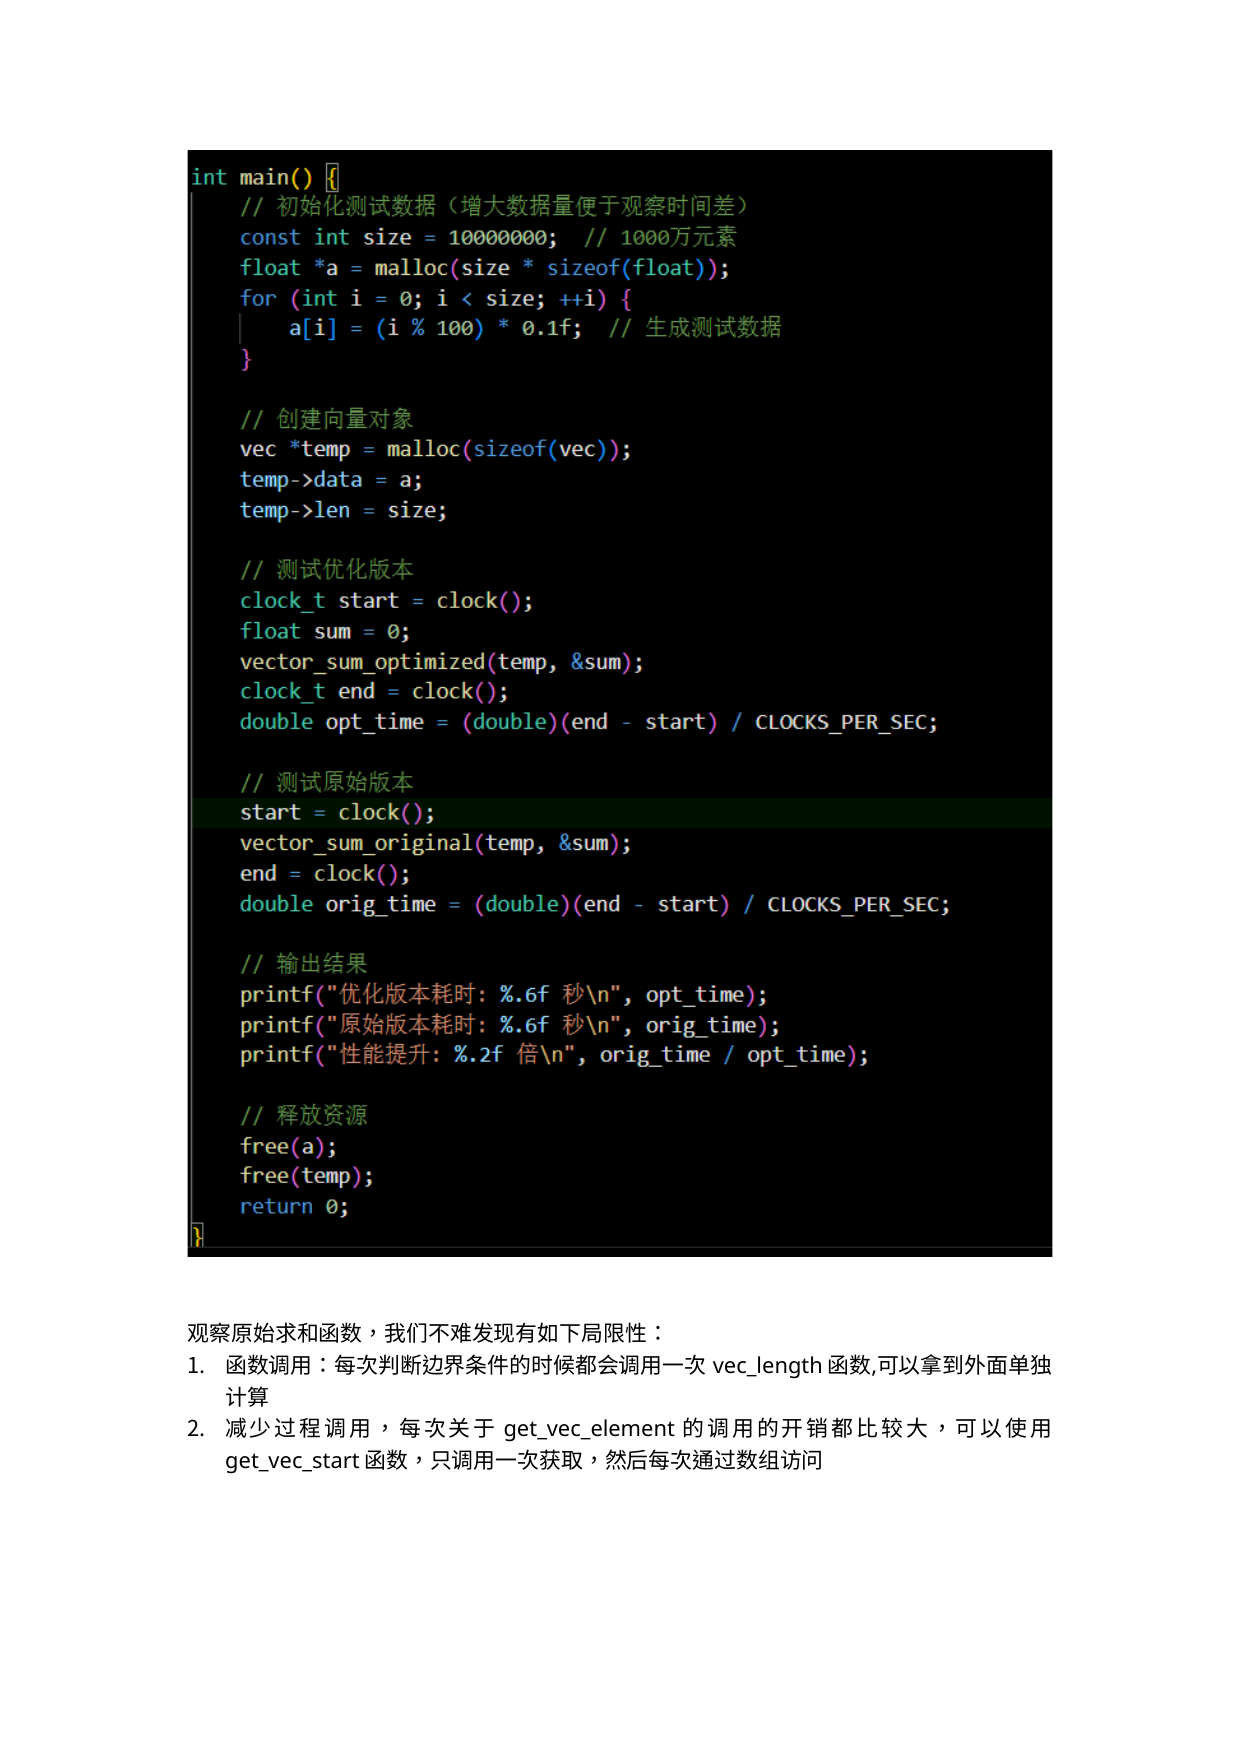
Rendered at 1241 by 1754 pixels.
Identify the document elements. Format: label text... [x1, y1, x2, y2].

list 函数调用：每次判断边界条件的时候都会调用一次vec_length函数,可以拿到外面单独计算 [187, 1348, 1053, 1411]
list 减少过程调用，每次关于get_vec_element的调用的开销都比较大，可以使用get_vec_start函数，只调用一次获取，然后每次通过数组访问 [187, 1411, 1053, 1475]
picture [187, 150, 1053, 1257]
text 观察原始求和函数，我们不难发现有如下局限性： [187, 1316, 1053, 1348]
